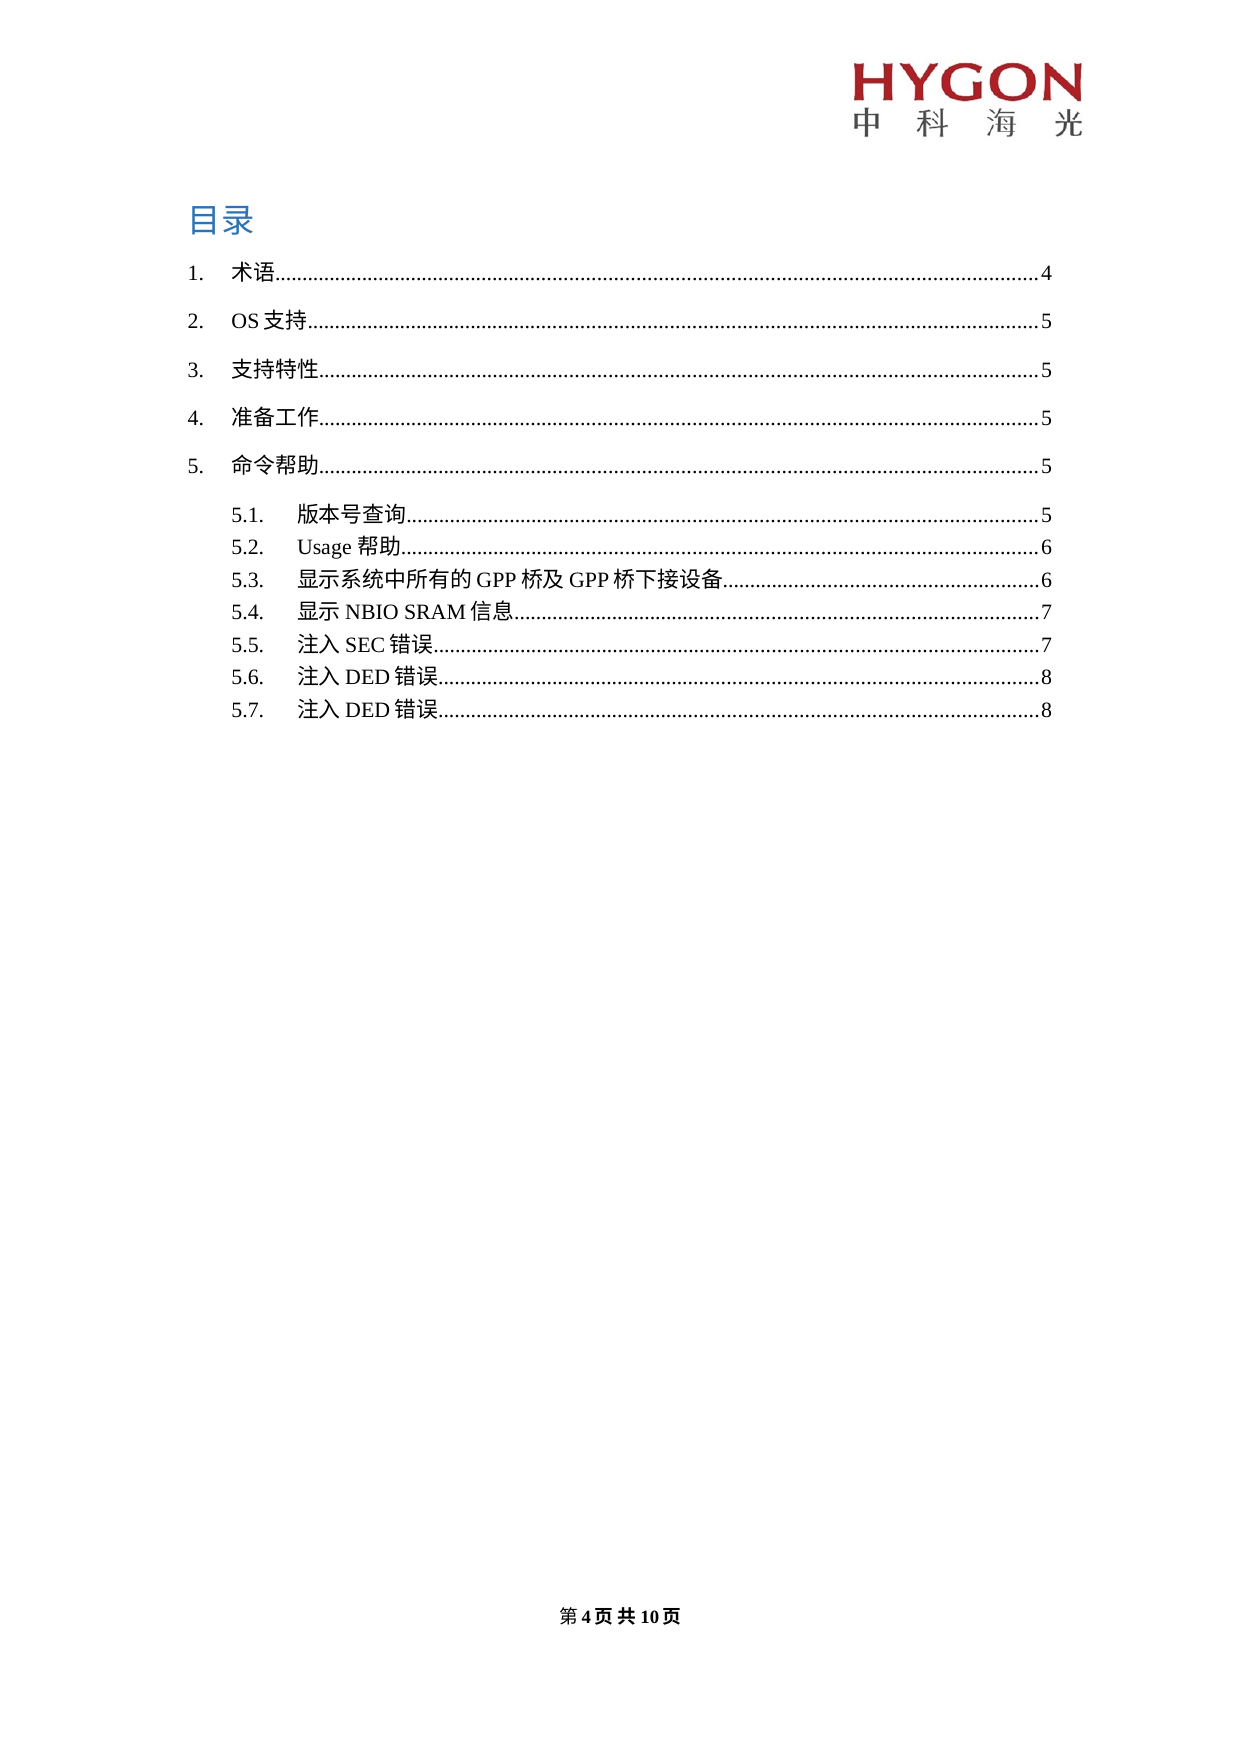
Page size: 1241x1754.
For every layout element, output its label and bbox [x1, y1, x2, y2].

picture [850, 59, 1085, 139]
